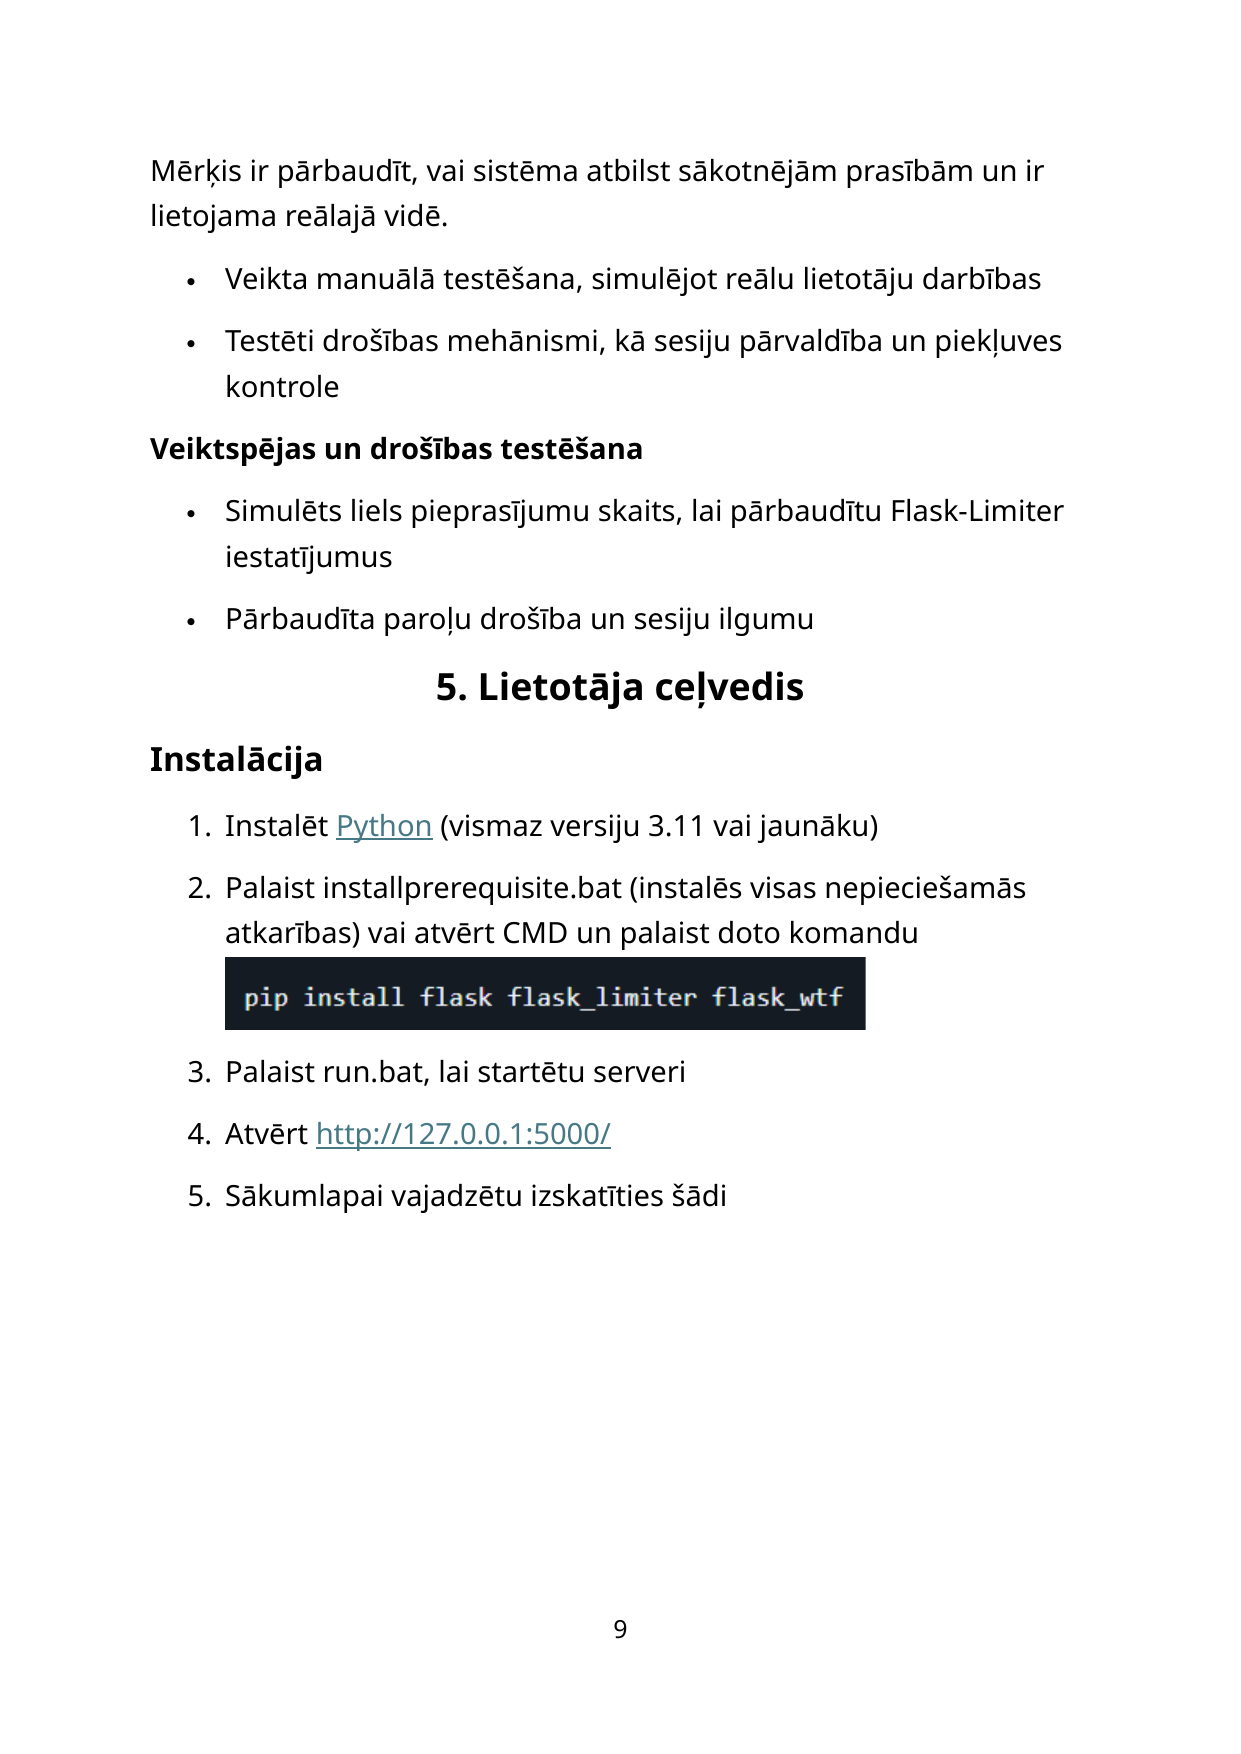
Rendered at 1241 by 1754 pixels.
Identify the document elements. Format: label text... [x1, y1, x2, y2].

list Atvērt http://127.0.0.1:5000/ [187, 1113, 1090, 1153]
list Palaist run.bat, lai startētu serveri [187, 1051, 1090, 1091]
text Veiktspējas un drošības testēšana [150, 428, 1090, 468]
picture [225, 957, 866, 1030]
list Sākumlapai vajadzētu izskatīties šādi [187, 1176, 1090, 1215]
text Mērķis ir pārbaudīt, vai sistēma atbilst sākotnējām prasībām un ir lietojama reālajā vidē. [150, 150, 1090, 235]
list Simulēts liels pieprasījumu skaits, lai pārbaudītu Flask-Limiter iestatījumus [187, 490, 1090, 576]
list Veikta manuālā testēšana, simulējot reālu lietotāju darbības [187, 258, 1090, 298]
list Instalēt Python (vismaz versiju 3.11 vai jaunāku) [187, 805, 1090, 844]
text 5. Lietotāja ceļvedis [150, 661, 1090, 712]
list Pārbaudīta paroļu drošība un sesiju ilgumu [187, 598, 1090, 638]
text Instalācija [150, 736, 1090, 781]
list Testēti drošības mehānismi, kā sesiju pārvaldība un piekļuves kontrole [187, 320, 1090, 406]
